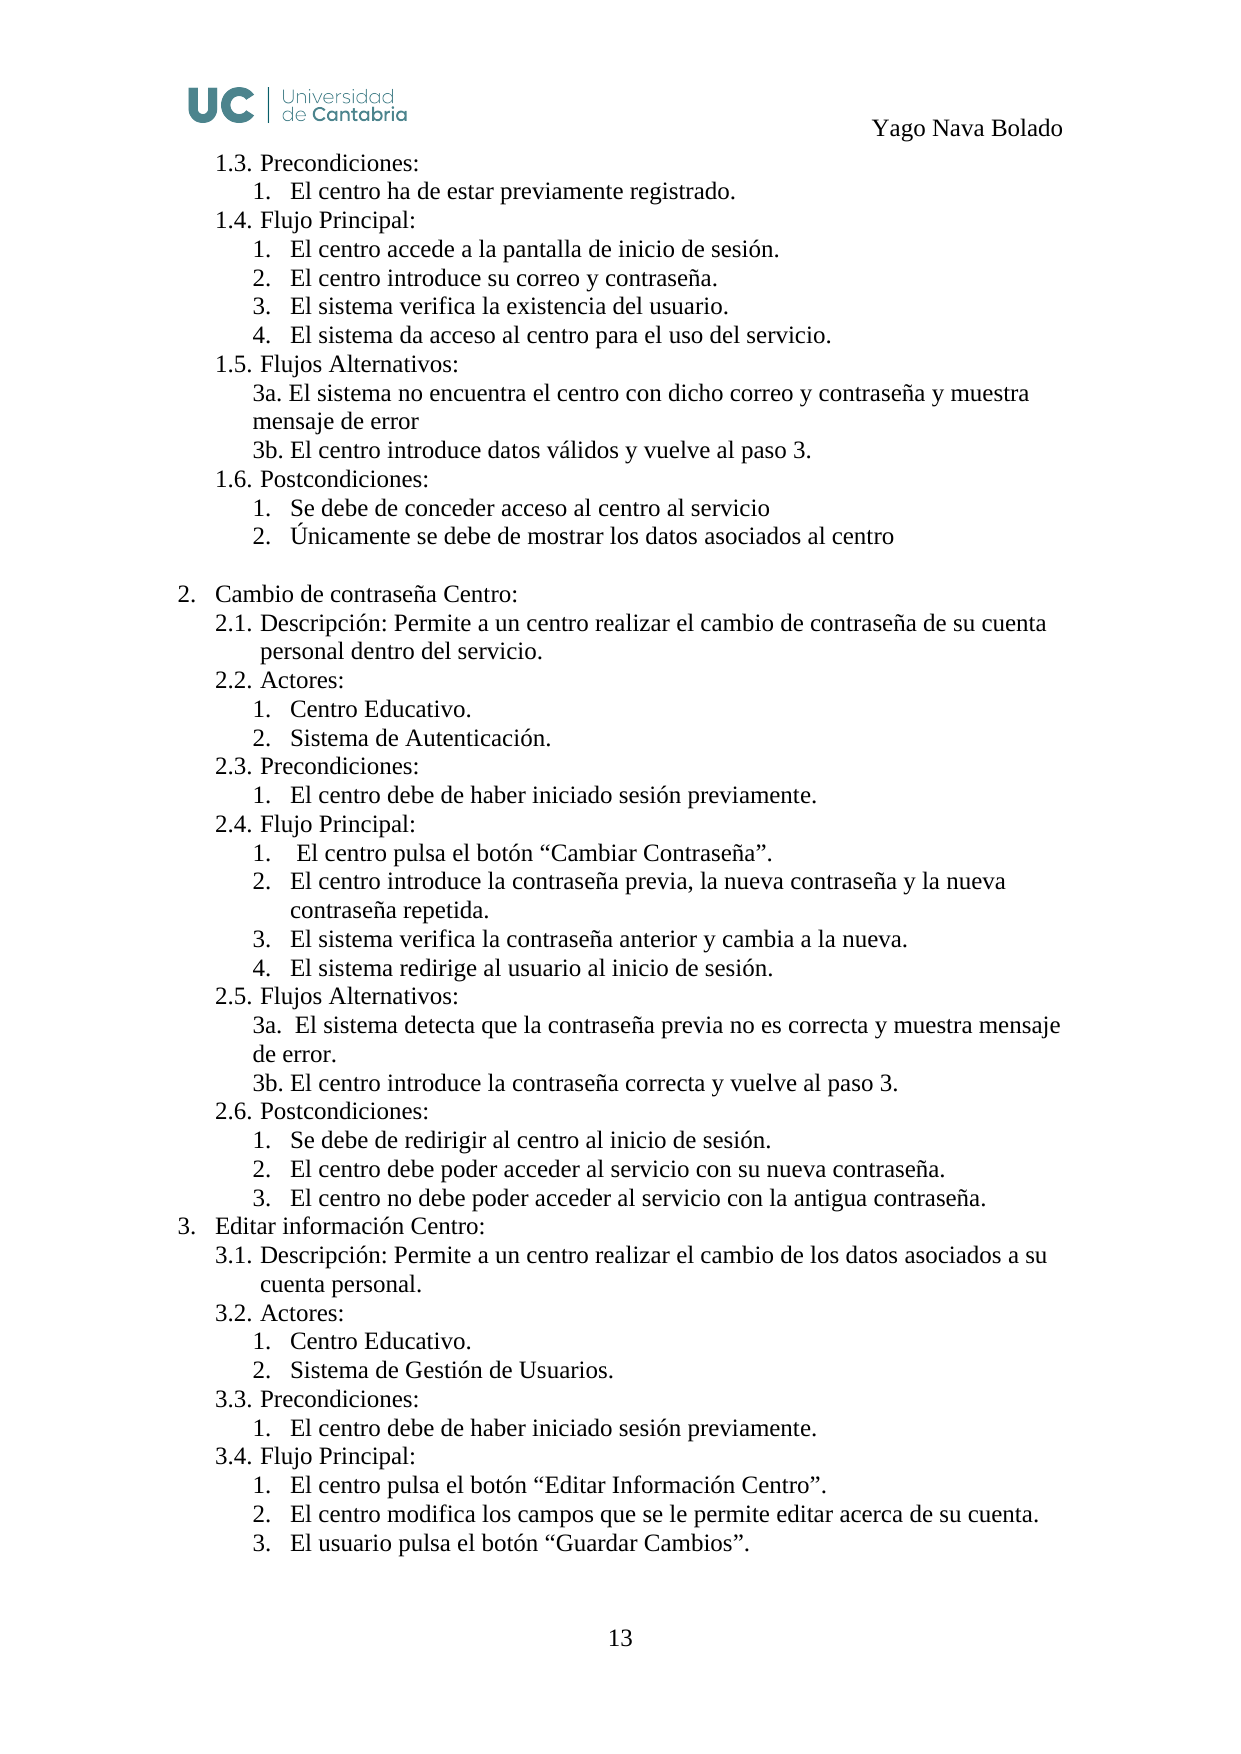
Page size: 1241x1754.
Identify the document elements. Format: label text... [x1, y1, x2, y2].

list El sistema redirige al usuario al inicio de sesión. [252, 953, 1063, 981]
list El sistema verifica la existencia del usuario. [252, 291, 1063, 320]
picture [177, 73, 418, 137]
list El sistema da acceso al centro para el uso del servicio. [252, 320, 1063, 349]
list Flujos Alternativos: [215, 981, 1063, 1010]
text 3b. El centro introduce datos válidos y vuelve al paso 3. [252, 435, 1063, 464]
list El centro debe poder acceder al servicio con su nueva contraseña. [252, 1154, 1063, 1183]
list El sistema verifica la contraseña anterior y cambia a la nueva. [252, 924, 1063, 953]
list El centro debe de haber iniciado sesión previamente. [252, 1413, 1063, 1441]
list Precondiciones: [215, 148, 1063, 176]
list Únicamente se debe de mostrar los datos asociados al centro [252, 521, 1063, 550]
list El centro pulsa el botón “Cambiar Contraseña”. [252, 838, 1063, 866]
list Cambio de contraseña Centro: [177, 579, 1063, 608]
list Se debe de redirigir al centro al inicio de sesión. [252, 1125, 1063, 1154]
text 3b. El centro introduce la contraseña correcta y vuelve al paso 3. [252, 1068, 1063, 1096]
list El centro introduce la contraseña previa, la nueva contraseña y la nueva contraseña repetida. [252, 866, 1063, 924]
list Editar información Centro: [177, 1211, 1063, 1240]
list Flujo Principal: [215, 809, 1063, 838]
list Actores: [215, 665, 1063, 694]
list El centro modifica los campos que se le permite editar acerca de su cuenta. [252, 1499, 1063, 1528]
text 3a. El sistema detecta que la contraseña previa no es correcta y muestra mensaje de error. [252, 1010, 1063, 1068]
list Precondiciones: [215, 751, 1063, 780]
list El centro no debe poder acceder al servicio con la antigua contraseña. [252, 1183, 1063, 1211]
text 3a. El sistema no encuentra el centro con dicho correo y contraseña y muestra mensaje de error [252, 378, 1063, 435]
list Precondiciones: [215, 1384, 1063, 1413]
list El usuario pulsa el botón “Guardar Cambios”. [252, 1528, 1063, 1556]
list El centro introduce su correo y contraseña. [252, 263, 1063, 291]
list Postcondiciones: [215, 1096, 1063, 1125]
list Sistema de Gestión de Usuarios. [252, 1355, 1063, 1384]
list Descripción: Permite a un centro realizar el cambio de contraseña de su cuenta personal dentro del servicio. [215, 608, 1063, 665]
list Descripción: Permite a un centro realizar el cambio de los datos asociados a su cuenta personal. [215, 1240, 1063, 1298]
list Actores: [215, 1298, 1063, 1326]
list El centro accede a la pantalla de inicio de sesión. [252, 234, 1063, 263]
list Flujo Principal: [215, 1441, 1063, 1470]
list Centro Educativo. [252, 694, 1063, 723]
list Postcondiciones: [215, 464, 1063, 493]
list Sistema de Autenticación. [252, 723, 1063, 751]
list Se debe de conceder acceso al centro al servicio [252, 493, 1063, 521]
list Flujo Principal: [215, 205, 1063, 234]
list Flujos Alternativos: [215, 349, 1063, 378]
list El centro debe de haber iniciado sesión previamente. [252, 780, 1063, 809]
list El centro ha de estar previamente registrado. [252, 176, 1063, 205]
list El centro pulsa el botón “Editar Información Centro”. [252, 1470, 1063, 1499]
list Centro Educativo. [252, 1326, 1063, 1355]
